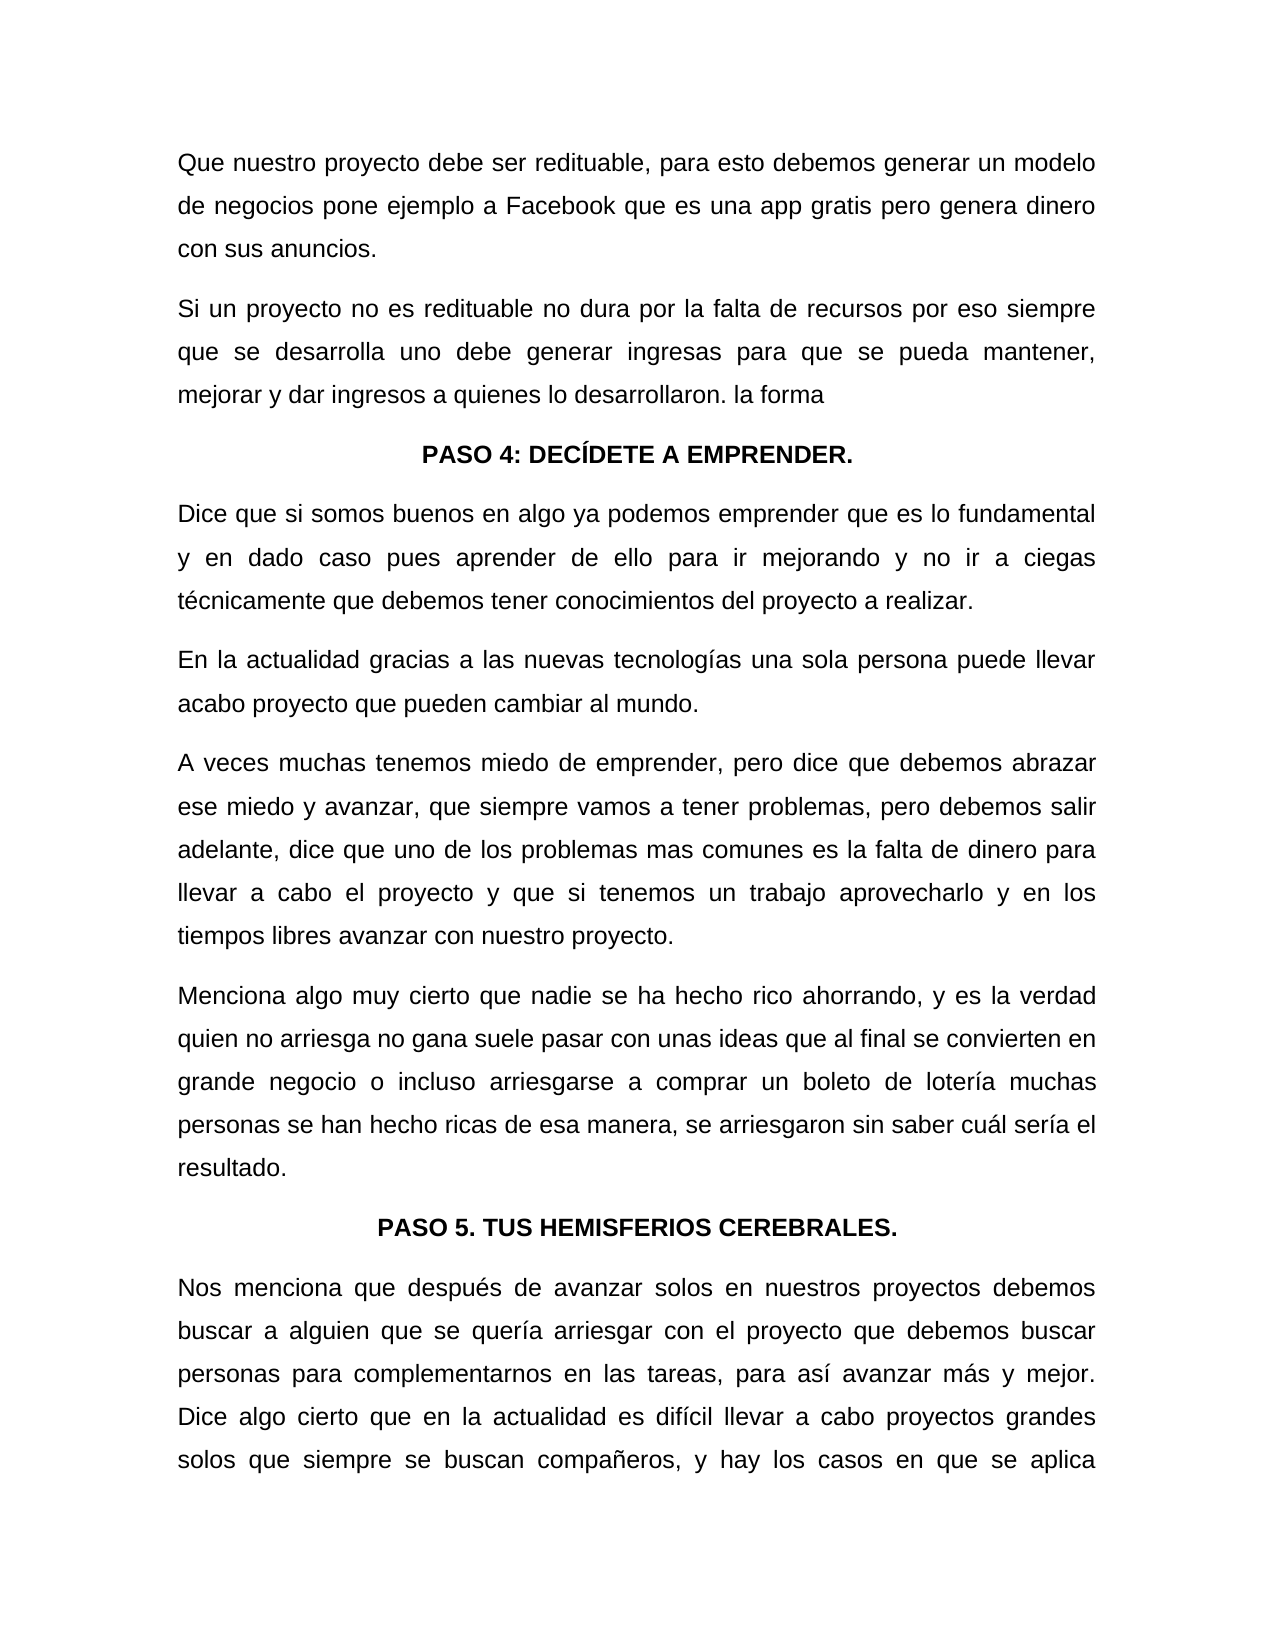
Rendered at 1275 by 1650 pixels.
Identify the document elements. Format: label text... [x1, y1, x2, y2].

text PASO 4: DECÍDETE A EMPRENDER. [177, 440, 1098, 468]
text Menciona algo muy cierto que nadie se ha hecho rico ahorrando, y es la verdad quien no arriesga no gana suele pasar con unas ideas que al final se convierten en grande negocio o incluso arriesgarse a comprar un boleto de lotería muchas personas se han hecho ricas de esa manera, se arriesgaron sin saber cuál sería el resultado. [177, 981, 1098, 1182]
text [177, 1273, 1098, 1474]
text Dice que si somos buenos en algo ya podemos emprender que es lo fundamental y en dado caso pues aprender de ello para ir mejorando y no ir a ciegas técnicamente que debemos tener conocimientos del proyecto a realizar. [177, 499, 1098, 614]
text A veces muchas tenemos miedo de emprender, pero dice que debemos abrazar ese miedo y avanzar, que siempre vamos a tener problemas, pero debemos salir adelante, dice que uno de los problemas mas comunes es la falta de dinero para llevar a cabo el proyecto y que si tenemos un trabajo aprovecharlo y en los tiempos libres avanzar con nuestro proyecto. [177, 748, 1098, 950]
text PASO 5. TUS HEMISFERIOS CEREBRALES. [177, 1213, 1098, 1242]
text Que nuestro proyecto debe ser redituable, para esto debemos generar un modelo de negocios pone ejemplo a Facebook que es una app gratis pero genera dinero con sus anuncios. [177, 148, 1098, 263]
text En la actualidad gracias a las nuevas tecnologías una sola persona puede llevar acabo proyecto que pueden cambiar al mundo. [177, 646, 1098, 717]
text Si un proyecto no es redituable no dura por la falta de recursos por eso siempre que se desarrolla uno debe generar ingresas para que se pueda mantener, mejorar y dar ingresos a quienes lo desarrollaron. la forma [177, 294, 1098, 409]
